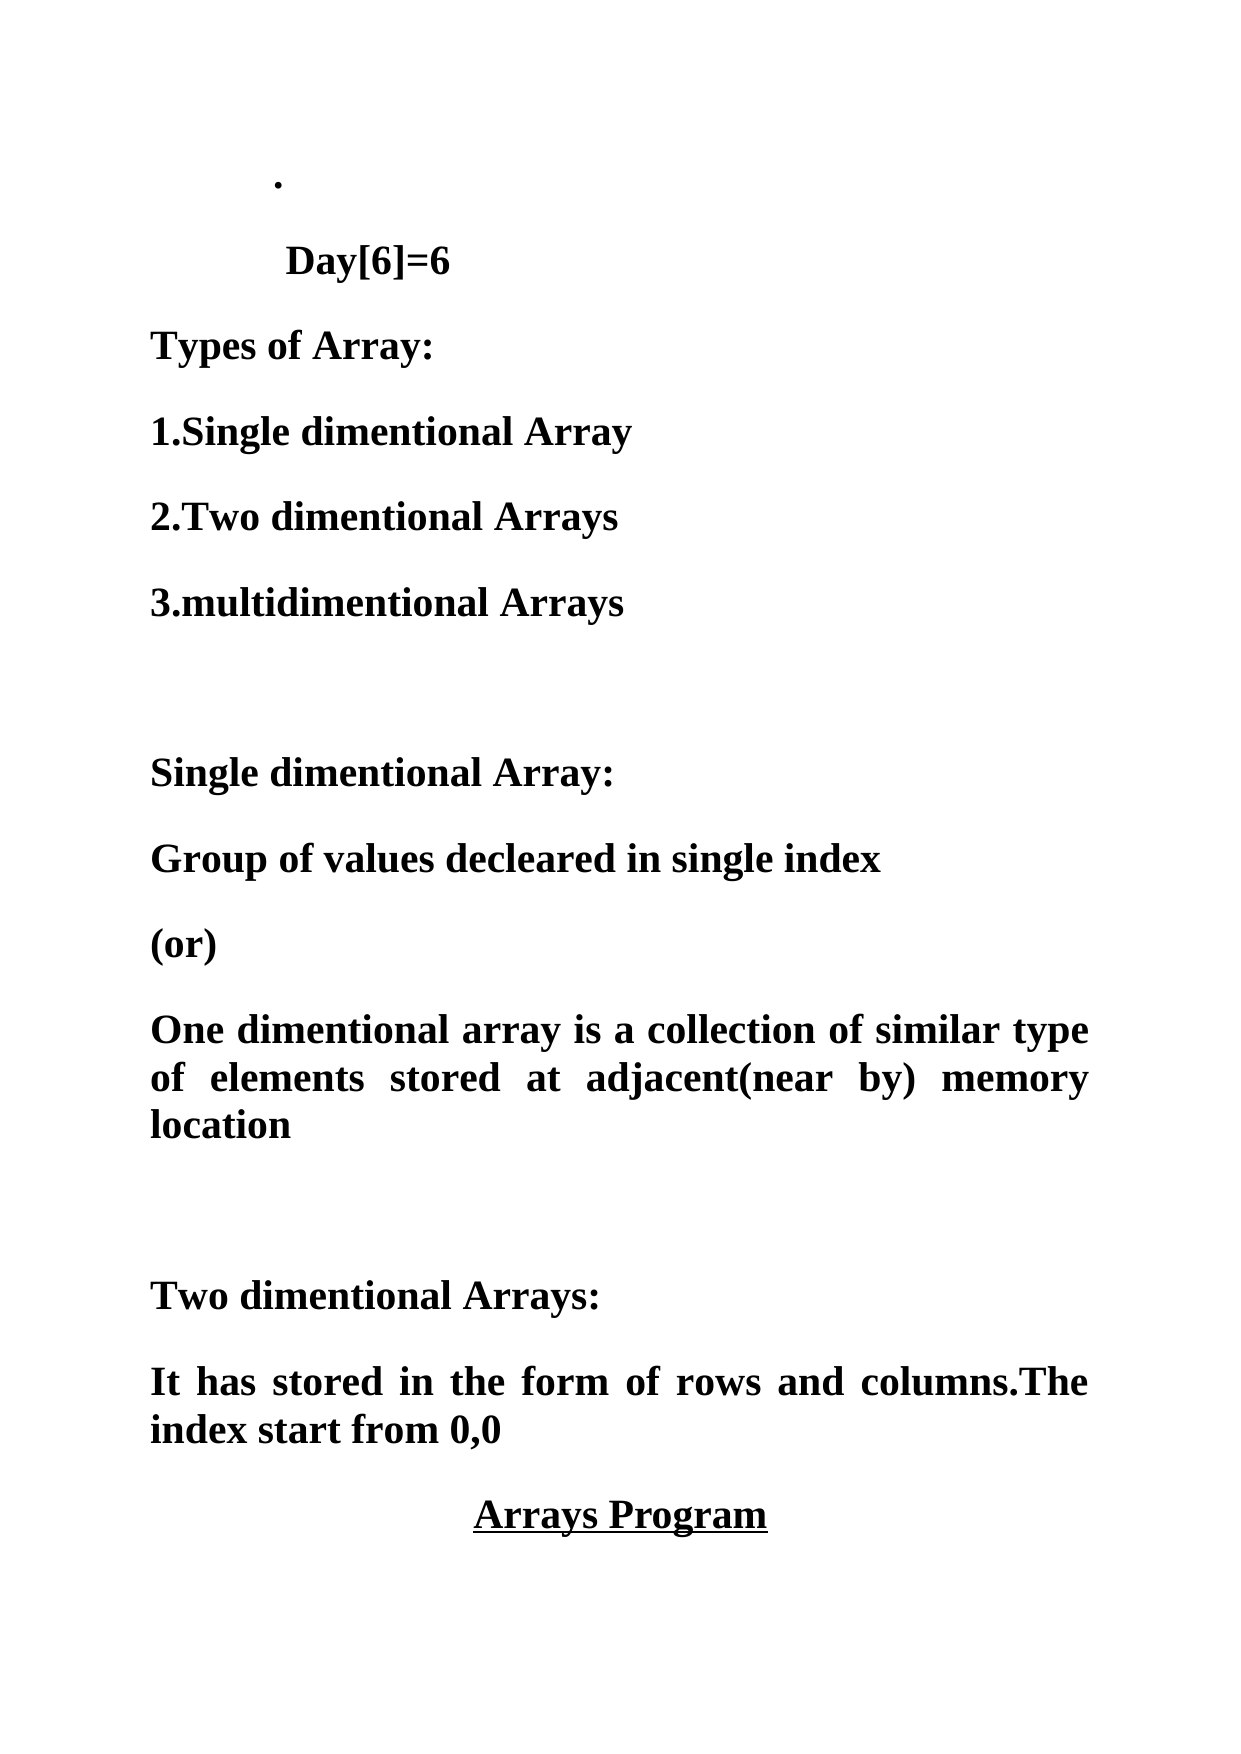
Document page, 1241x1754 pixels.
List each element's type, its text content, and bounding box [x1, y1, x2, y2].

text Types of Array: [150, 321, 1090, 369]
text Single dimentional Array: [150, 748, 1090, 796]
text It has stored in the form of rows and columns.The index start from 0,0 [150, 1356, 1090, 1452]
text Arrays Program [150, 1489, 1090, 1537]
text One dimentional array is a collection of similar type of elements stored at adjacent(near by) memory location [150, 1004, 1090, 1148]
text . [262, 150, 1090, 198]
text 3.multidimentional Arrays [150, 577, 1090, 625]
text 2.Two dimentional Arrays [150, 492, 1090, 539]
text Group of values decleared in single index [150, 833, 1090, 881]
text 1.Single dimentional Array [150, 406, 1090, 454]
text (or) [150, 919, 1090, 967]
text Two dimentional Arrays: [150, 1271, 1090, 1319]
text Day[6]=6 [150, 235, 1090, 283]
